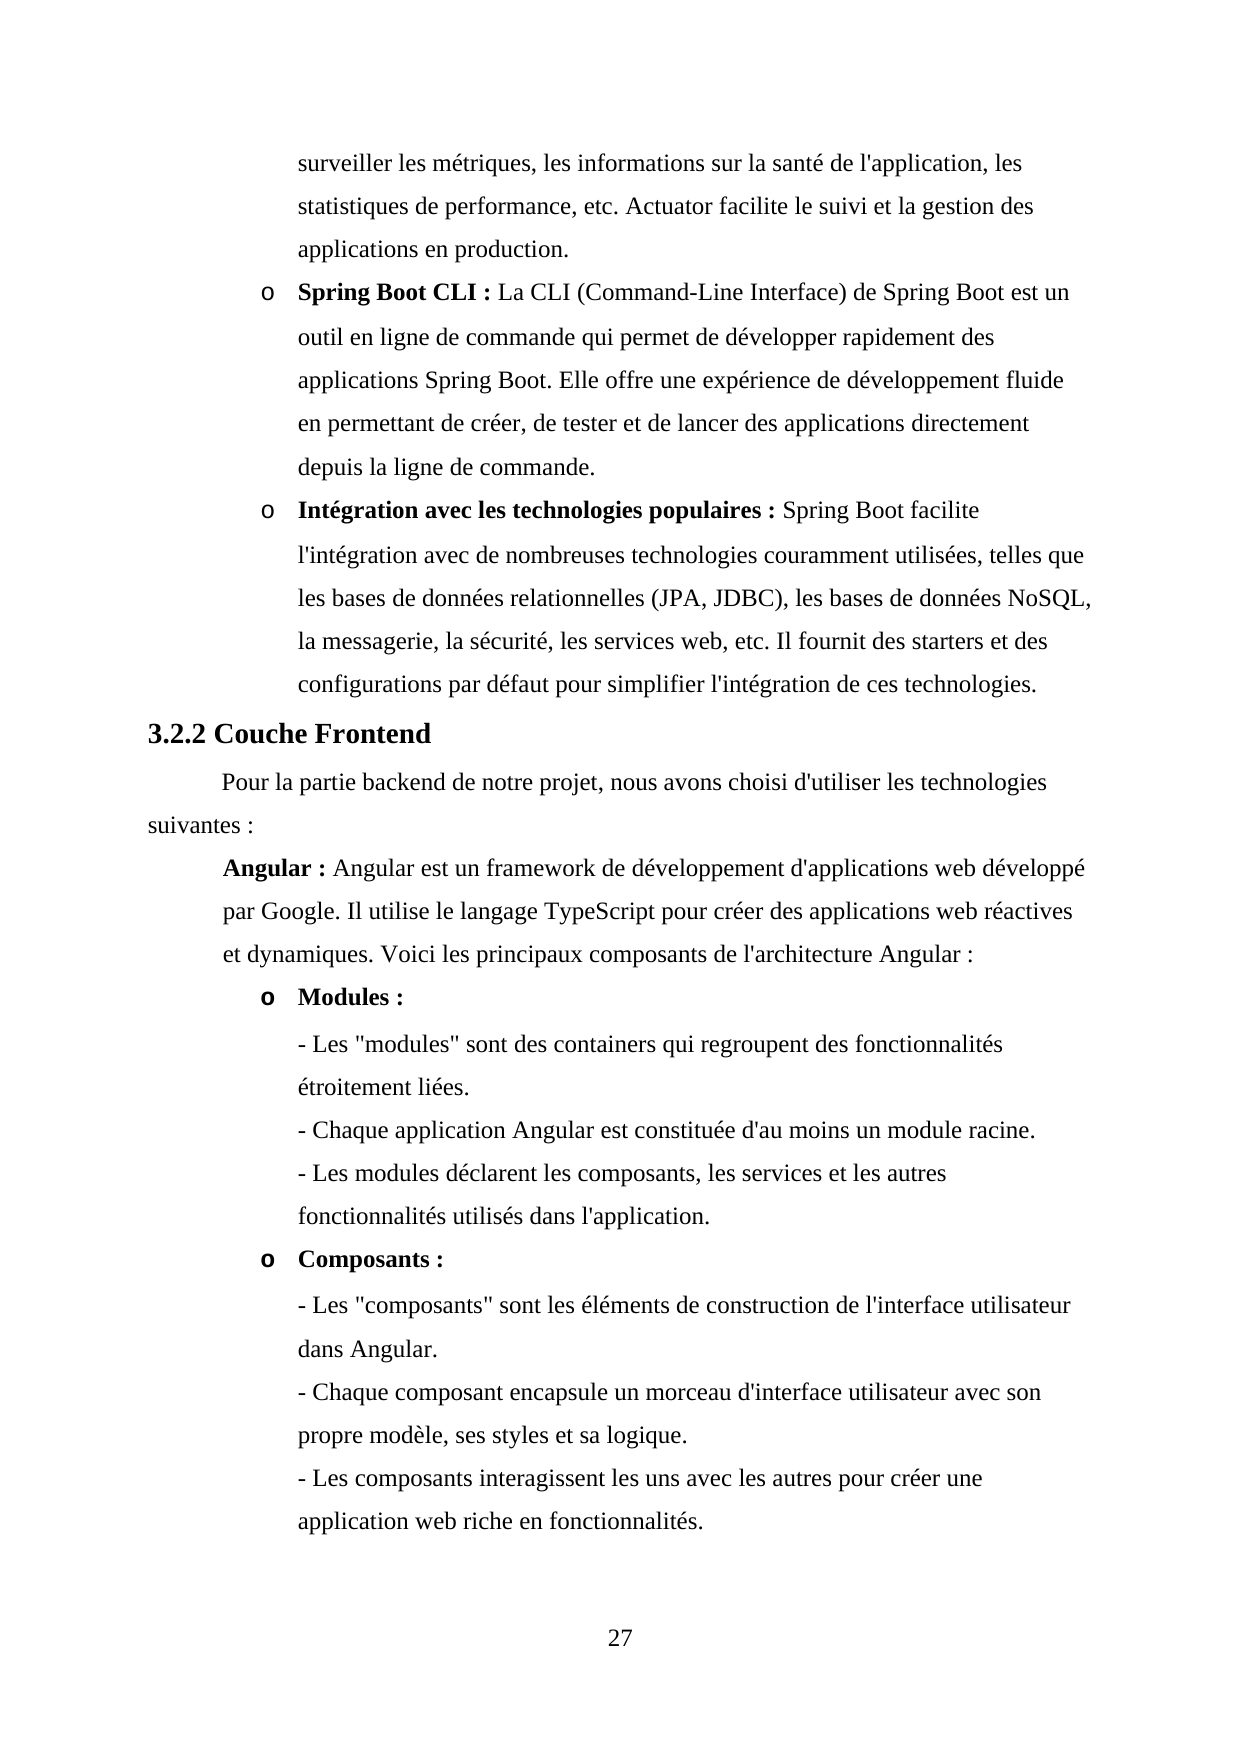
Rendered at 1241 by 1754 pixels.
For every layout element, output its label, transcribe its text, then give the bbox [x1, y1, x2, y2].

list - Les modules déclarent les composants, les services et les autres fonctionnalités utilisés dans l'application. [298, 1158, 1093, 1230]
list Modules : [260, 982, 1093, 1013]
list - Chaque application Angular est constituée d'au moins un module racine. [298, 1115, 1093, 1144]
list - Les composants interagissent les uns avec les autres pour créer une application web riche en fonctionnalités. [298, 1463, 1093, 1535]
list Intégration avec les technologies populaires : Spring Boot facilite l'intégration avec de nombreuses technologies couramment utilisées, telles que les bases de données relationnelles (JPA, JDBC), les bases de données NoSQL, la messagerie, la sécurité, les services web, etc. Il fournit des starters et des configurations par défaut pour simplifier l'intégration de ces technologies. [260, 495, 1093, 698]
list - Les "modules" sont des containers qui regroupent des fonctionnalités étroitement liées. [298, 1029, 1093, 1101]
list Spring Boot CLI : La CLI (Command-Line Interface) de Spring Boot est un outil en ligne de commande qui permet de développer rapidement des applications Spring Boot. Elle offre une expérience de développement fluide en permettant de créer, de tester et de lancer des applications directement depuis la ligne de commande. [260, 277, 1093, 480]
text Pour la partie backend de notre projet, nous avons choisi d'utiliser les technologies suivantes : [148, 767, 1093, 839]
subtitle 3.2.2 Couche Frontend [148, 717, 1093, 750]
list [260, 148, 1093, 263]
list Angular : Angular est un framework de développement d'applications web développé par Google. Il utilise le langage TypeScript pour créer des applications web réactives et dynamiques. Voici les principaux composants de l'architecture Angular : [185, 853, 1093, 968]
list - Les "composants" sont les éléments de construction de l'interface utilisateur dans Angular. [298, 1291, 1093, 1362]
list Composants : [260, 1244, 1093, 1275]
list - Chaque composant encapsule un morceau d'interface utilisateur avec son propre modèle, ses styles et sa logique. [298, 1377, 1093, 1449]
